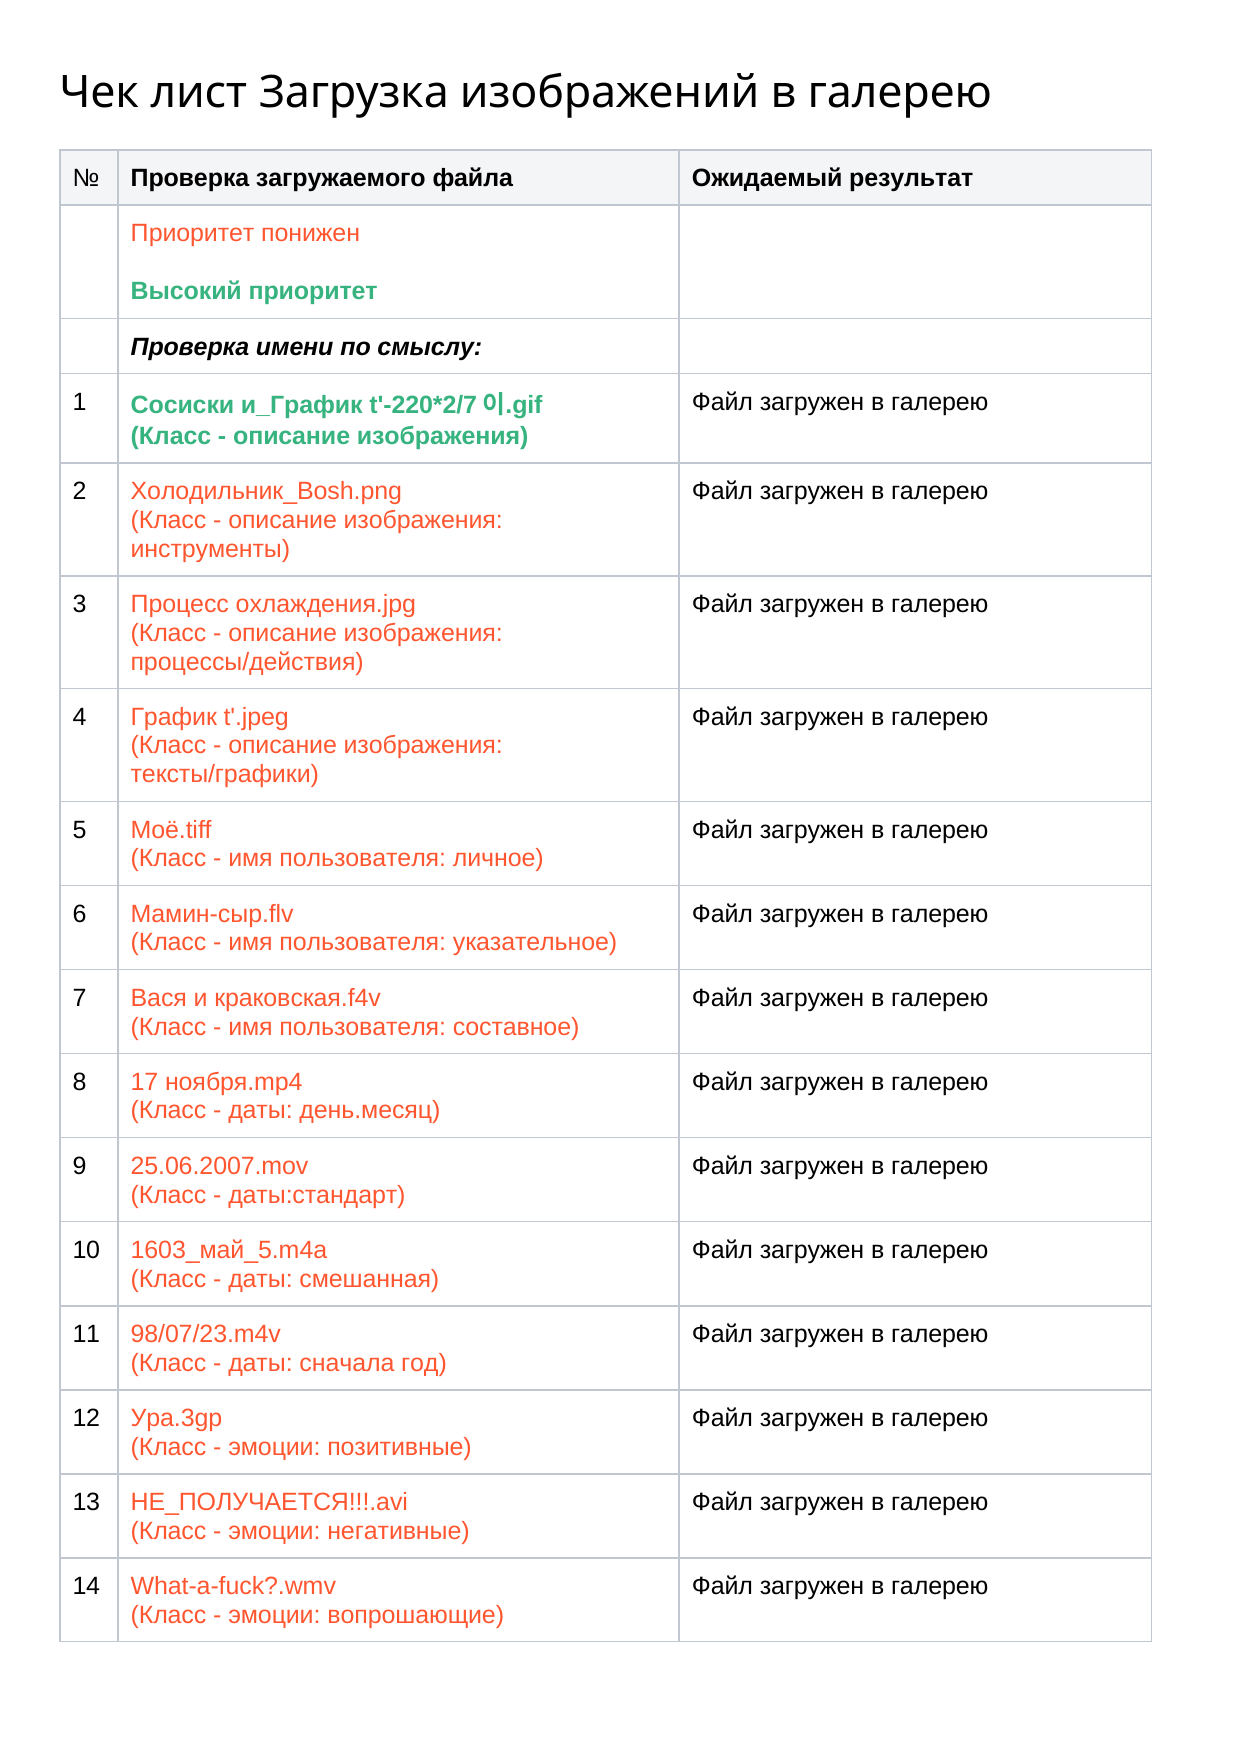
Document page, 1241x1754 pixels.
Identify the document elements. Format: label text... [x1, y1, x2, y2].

table_cell Проверка имени по смыслу: [119, 319, 678, 373]
table_cell Файл загружен в галерею [680, 886, 1151, 969]
table_cell Файл загружен в галерею [680, 1054, 1151, 1137]
table_cell Файл загружен в галерею [680, 689, 1151, 801]
table_cell 14 [61, 1559, 117, 1641]
table_cell Файл загружен в галерею [680, 1222, 1151, 1305]
table_cell 4 [61, 689, 117, 801]
table_header Ожидаемый результат [680, 151, 1151, 204]
table_header Проверка загружаемого файла [119, 151, 678, 204]
table_cell [680, 319, 1151, 373]
table_cell 8 [61, 1054, 117, 1137]
table_cell Файл загружен в галерею [680, 374, 1151, 462]
table_cell Файл загружен в галерею [680, 1138, 1151, 1221]
table_cell 2 [61, 464, 117, 575]
table_cell [680, 206, 1151, 317]
table_cell 1603_май_5.m4a (Класс - даты: смешанная) [119, 1222, 678, 1305]
table_cell 17 ноября.mp4 (Класс - даты: день.месяц) [119, 1054, 678, 1137]
table_cell Ура.3gp (Класс - эмоции: позитивные) [119, 1391, 678, 1473]
table_cell 10 [61, 1222, 117, 1305]
table_cell Файл загружен в галерею [680, 1559, 1151, 1641]
table_cell 11 [61, 1307, 117, 1389]
table_cell Процесс охлаждения.jpg (Класс - описание изображения: процессы/действия) [119, 577, 678, 688]
subtitle Чек лист Загрузка изображений в галерею [59, 59, 1181, 120]
table_cell [61, 319, 117, 373]
table_cell График t'.jpeg (Класс - описание изображения: тексты/графики) [119, 689, 678, 801]
table_cell Приоритет понижен Высокий приоритет [119, 206, 678, 317]
table_cell What-a-fuck?.wmv (Класс - эмоции: вопрошающие) [119, 1559, 678, 1641]
table_cell 1 [61, 374, 117, 462]
table_cell 25.06.2007.mov (Класс - даты:стандарт) [119, 1138, 678, 1221]
table_cell 9 [61, 1138, 117, 1221]
table_cell Файл загружен в галерею [680, 1475, 1151, 1557]
table_cell 12 [61, 1391, 117, 1473]
table_cell Холодильник_Bosh.png (Класс - описание изображения: инструменты) [119, 464, 678, 575]
table_cell Моё.tiff (Класс - имя пользователя: личное) [119, 802, 678, 884]
table_cell НЕ_ПОЛУЧАЕТСЯ!!!.avi (Класс - эмоции: негативные) [119, 1475, 678, 1557]
table_cell Файл загружен в галерею [680, 1391, 1151, 1473]
table_cell Файл загружен в галерею [680, 802, 1151, 884]
table_cell [61, 206, 117, 317]
table_cell 5 [61, 802, 117, 884]
table_cell 7 [61, 970, 117, 1053]
table_cell Файл загружен в галерею [680, 464, 1151, 575]
table_header № [61, 151, 117, 204]
table_cell 13 [61, 1475, 117, 1557]
table_cell Файл загружен в галерею [680, 577, 1151, 688]
table_cell 98/07/23.m4v (Класс - даты: сначала год) [119, 1307, 678, 1389]
table_cell Файл загружен в галерею [680, 970, 1151, 1053]
table_cell Сосиски и_График t'-220*2/7이.gif (Класс - описание изображения) [119, 374, 678, 462]
table_cell Мамин-сыр.flv (Класс - имя пользователя: указательное) [119, 886, 678, 969]
table_cell 3 [61, 577, 117, 688]
table_cell Файл загружен в галерею [680, 1307, 1151, 1389]
table_cell 6 [61, 886, 117, 969]
table_cell Вася и краковская.f4v (Класс - имя пользователя: составное) [119, 970, 678, 1053]
